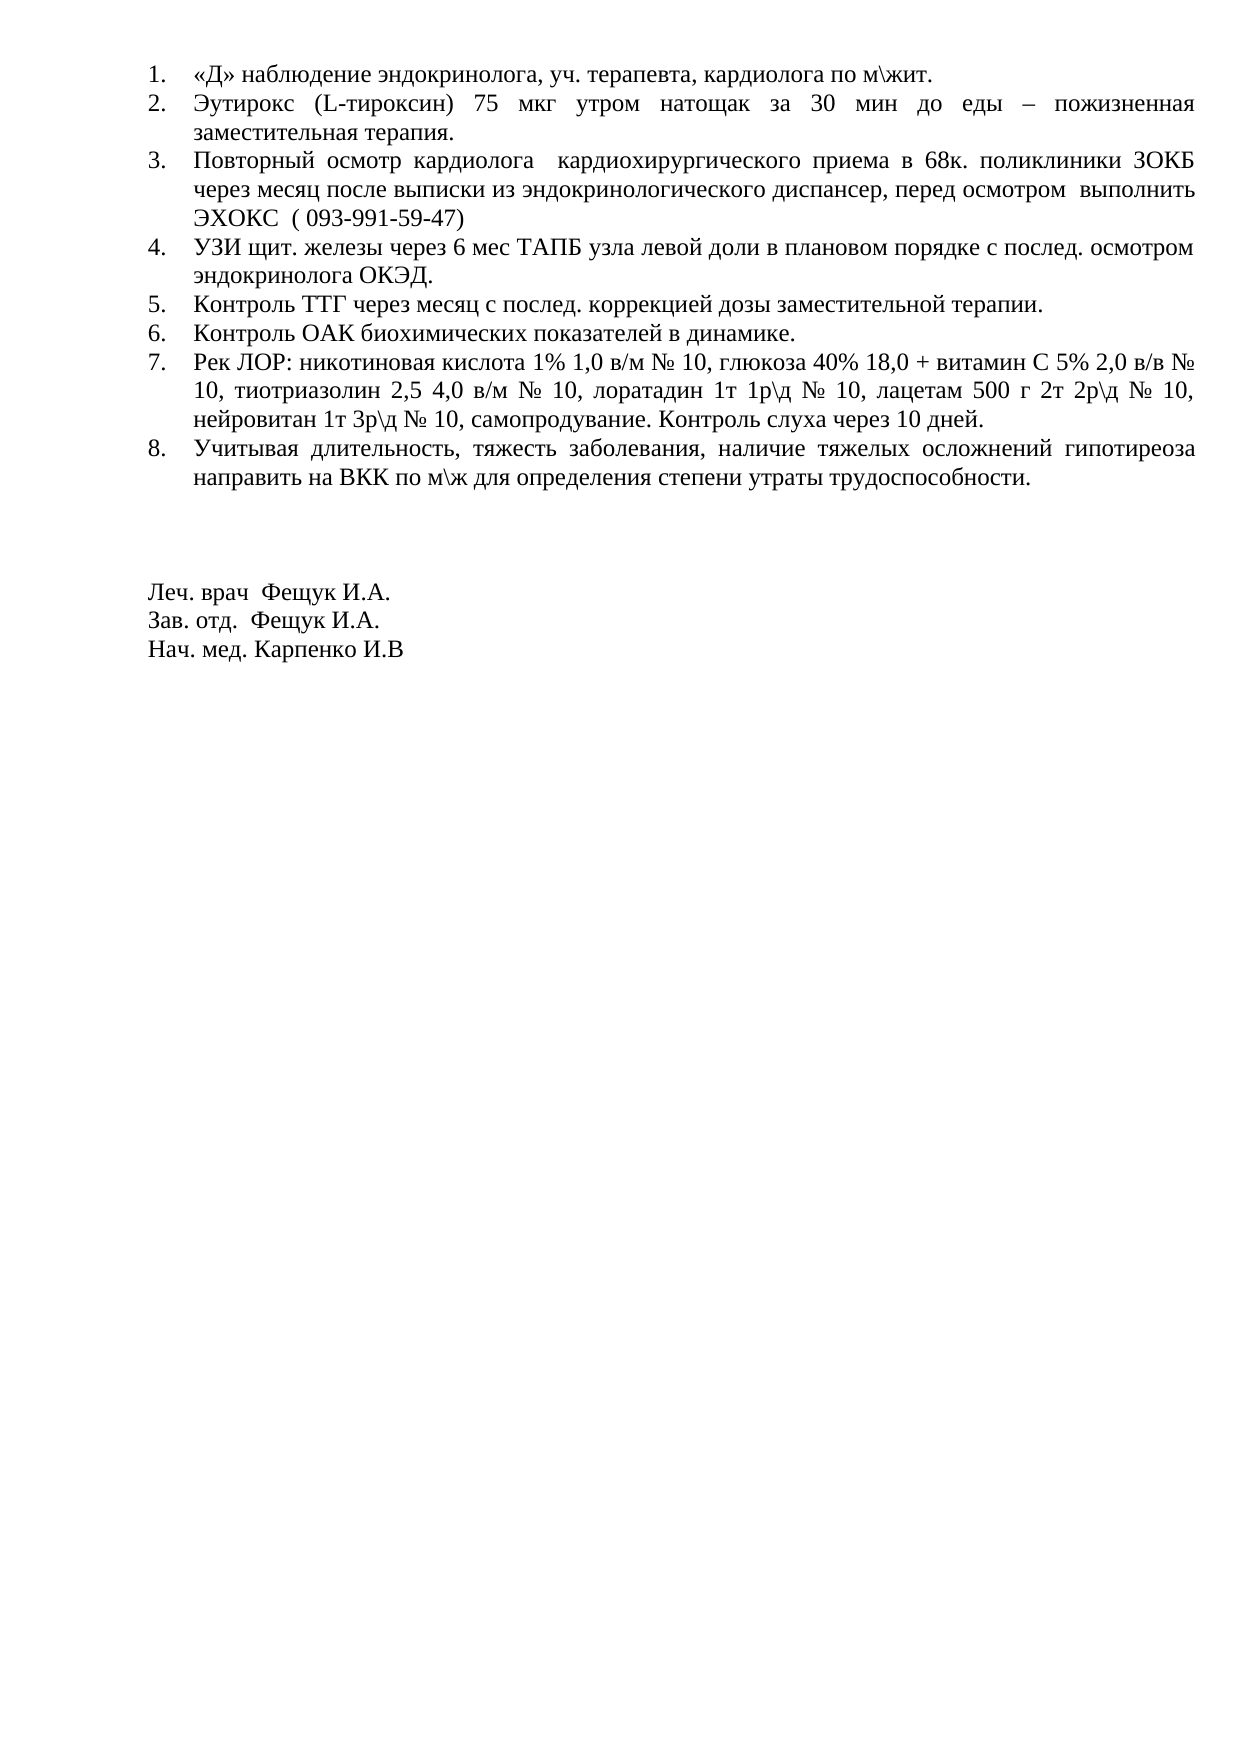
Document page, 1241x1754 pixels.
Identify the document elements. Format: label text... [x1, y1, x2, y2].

list Рек ЛОР: никотиновая кислота 1% 1,0 в/м № 10, глюкоза 40% 18,0 + витамин С 5% 2,0 в/в № 10, тиотриазолин 2,5 4,0 в/м № 10, лоратадин 1т 1р\д № 10, лацетам 500 г 2т 2р\д № 10, нейровитан 1т 3р\д № 10, самопродувание. Контроль слуха через 10 дней. [148, 347, 1196, 433]
text Нач. мед. Карпенко И.В [148, 634, 1196, 663]
subtitle Леч. врач Фещук И.А. [148, 577, 1196, 605]
list Повторный осмотр кардиолога кардиохирургического приема в 68к. поликлиники ЗОКБ через месяц после выписки из эндокринологического диспансер, перед осмотром выполнить ЭХОКС ( 093-991-59-47) [148, 145, 1196, 232]
text Зав. отд. Фещук И.А. [148, 605, 1196, 634]
list Эутирокс (L-тироксин) 75 мкг утром натощак за 30 мин до еды – пожизненная заместительная терапия. [148, 88, 1196, 145]
list «Д» наблюдение эндокринолога, уч. терапевта, кардиолога по м\жит. [148, 59, 1196, 88]
list Учитывая длительность, тяжесть заболевания, наличие тяжелых осложнений гипотиреоза направить на ВКК по м\ж для определения степени утраты трудоспособности. [148, 433, 1196, 490]
list УЗИ щит. железы через 6 мес ТАПБ узла левой доли в плановом порядке с послед. осмотром эндокринолога ОКЭД. [148, 232, 1196, 289]
list Контроль ОАК биохимических показателей в динамике. [148, 318, 1196, 347]
list Контроль ТТГ через месяц с послед. коррекцией дозы заместительной терапии. [148, 289, 1196, 318]
